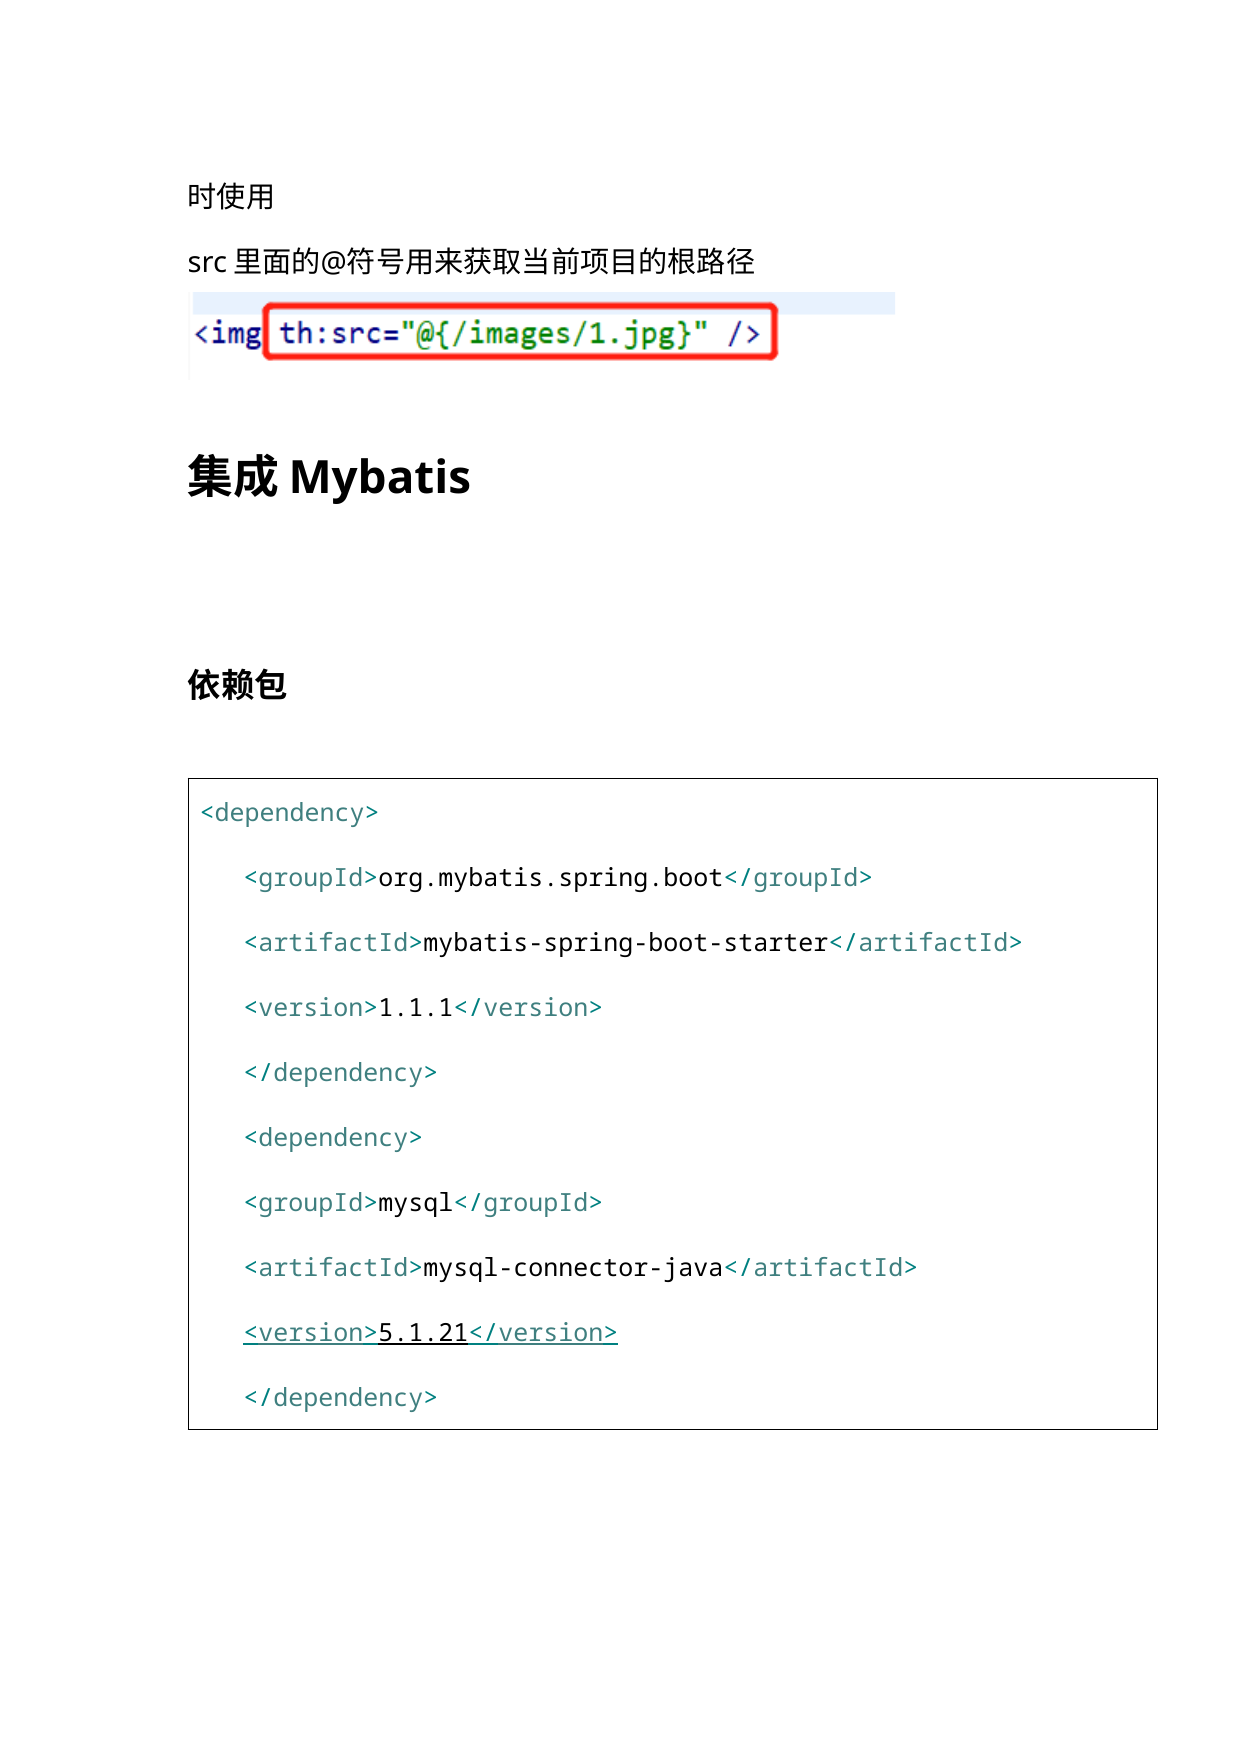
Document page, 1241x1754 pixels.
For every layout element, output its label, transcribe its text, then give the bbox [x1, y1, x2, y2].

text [187, 162, 1053, 227]
table_header <dependency> <groupId>org.mybatis.spring.boot</groupId> <artifactId>mybatis-spring-boot-starter</artifactId> <version>1.1.1</version> </dependency> <dependency> <groupId>mysql</groupId> <artifactId>mysql-connector-java</artifactId> <version>5.1.21</version> </dependency> [189, 779, 1157, 1429]
subtitle 依赖包 [187, 651, 1053, 716]
text src里面的@符号用来获取当前项目的根路径 [187, 227, 1053, 292]
subtitle 集成Mybatis [187, 425, 1053, 522]
picture [187, 292, 896, 380]
